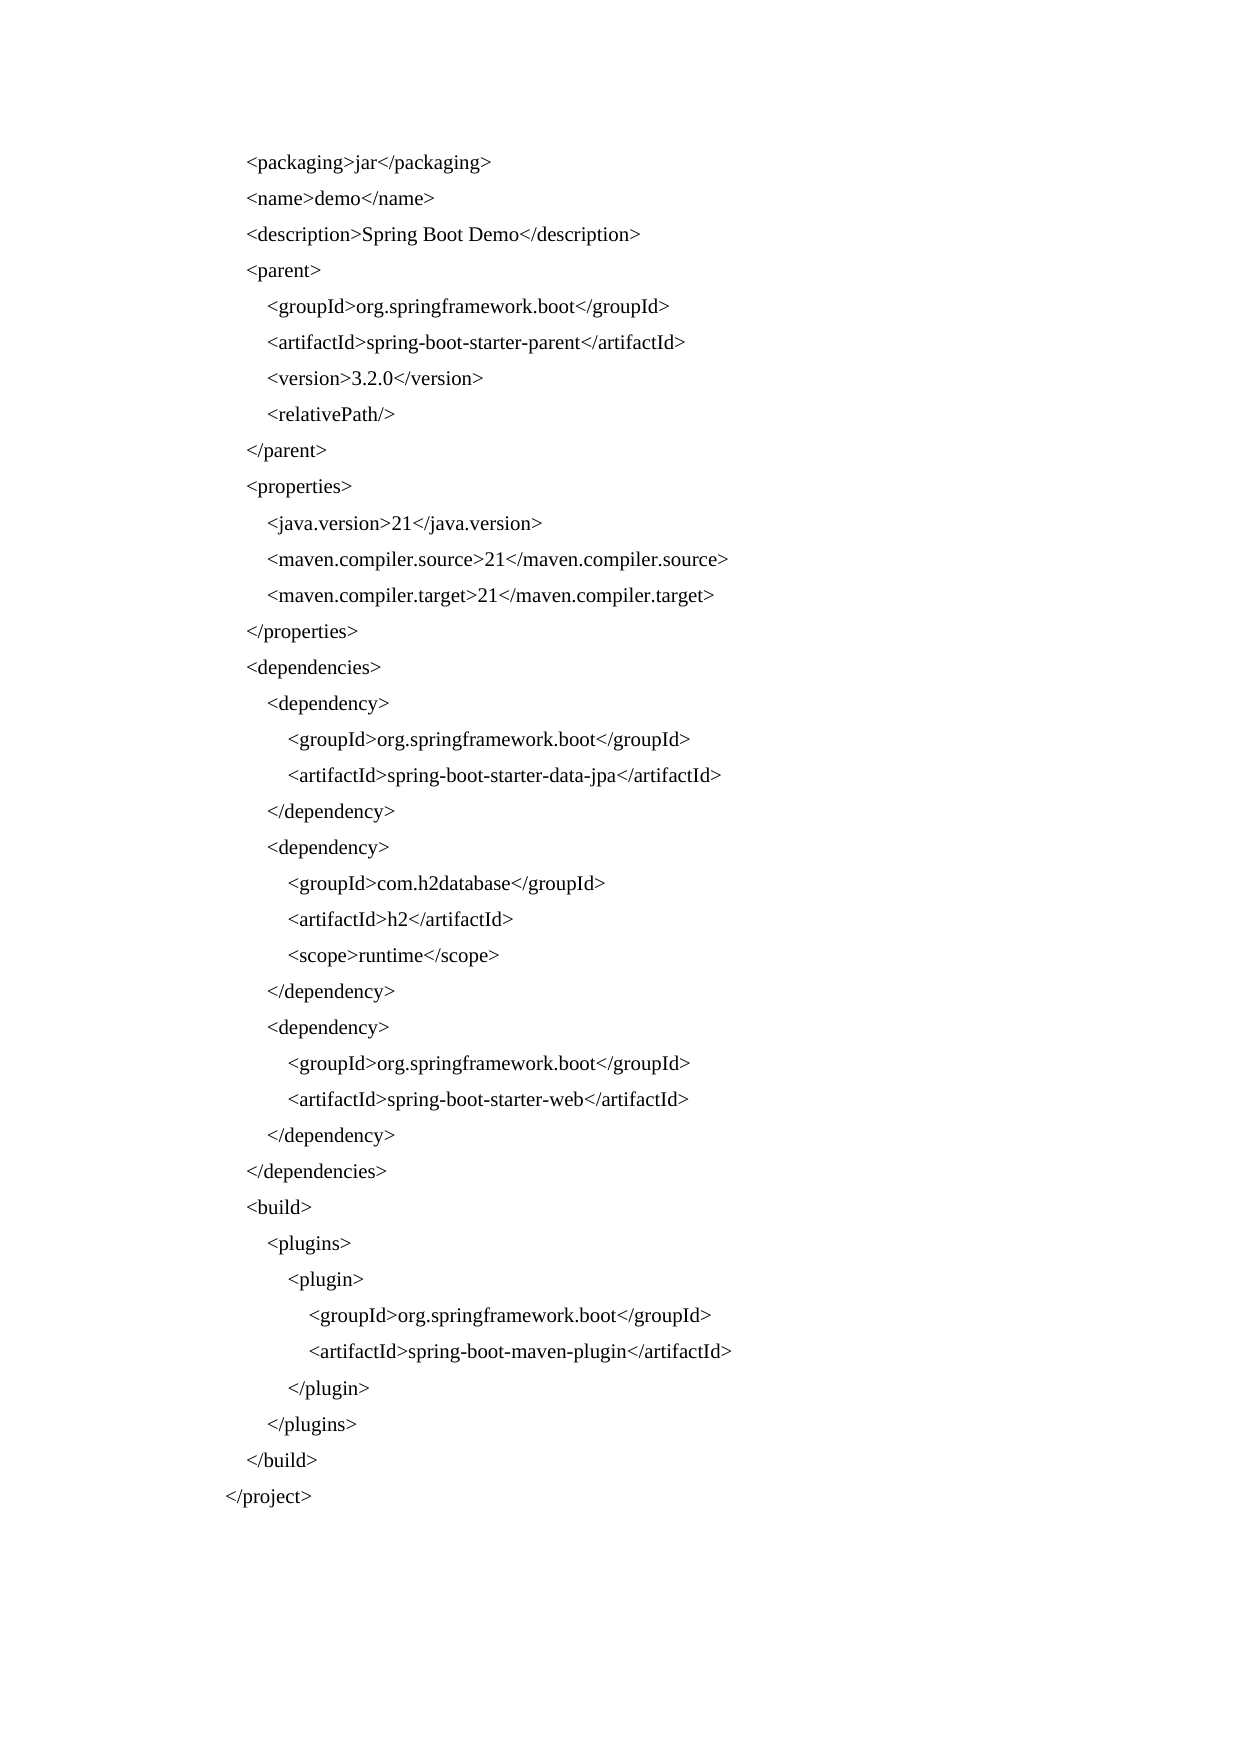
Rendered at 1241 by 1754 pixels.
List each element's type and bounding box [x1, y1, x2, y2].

text [225, 150, 1090, 1508]
